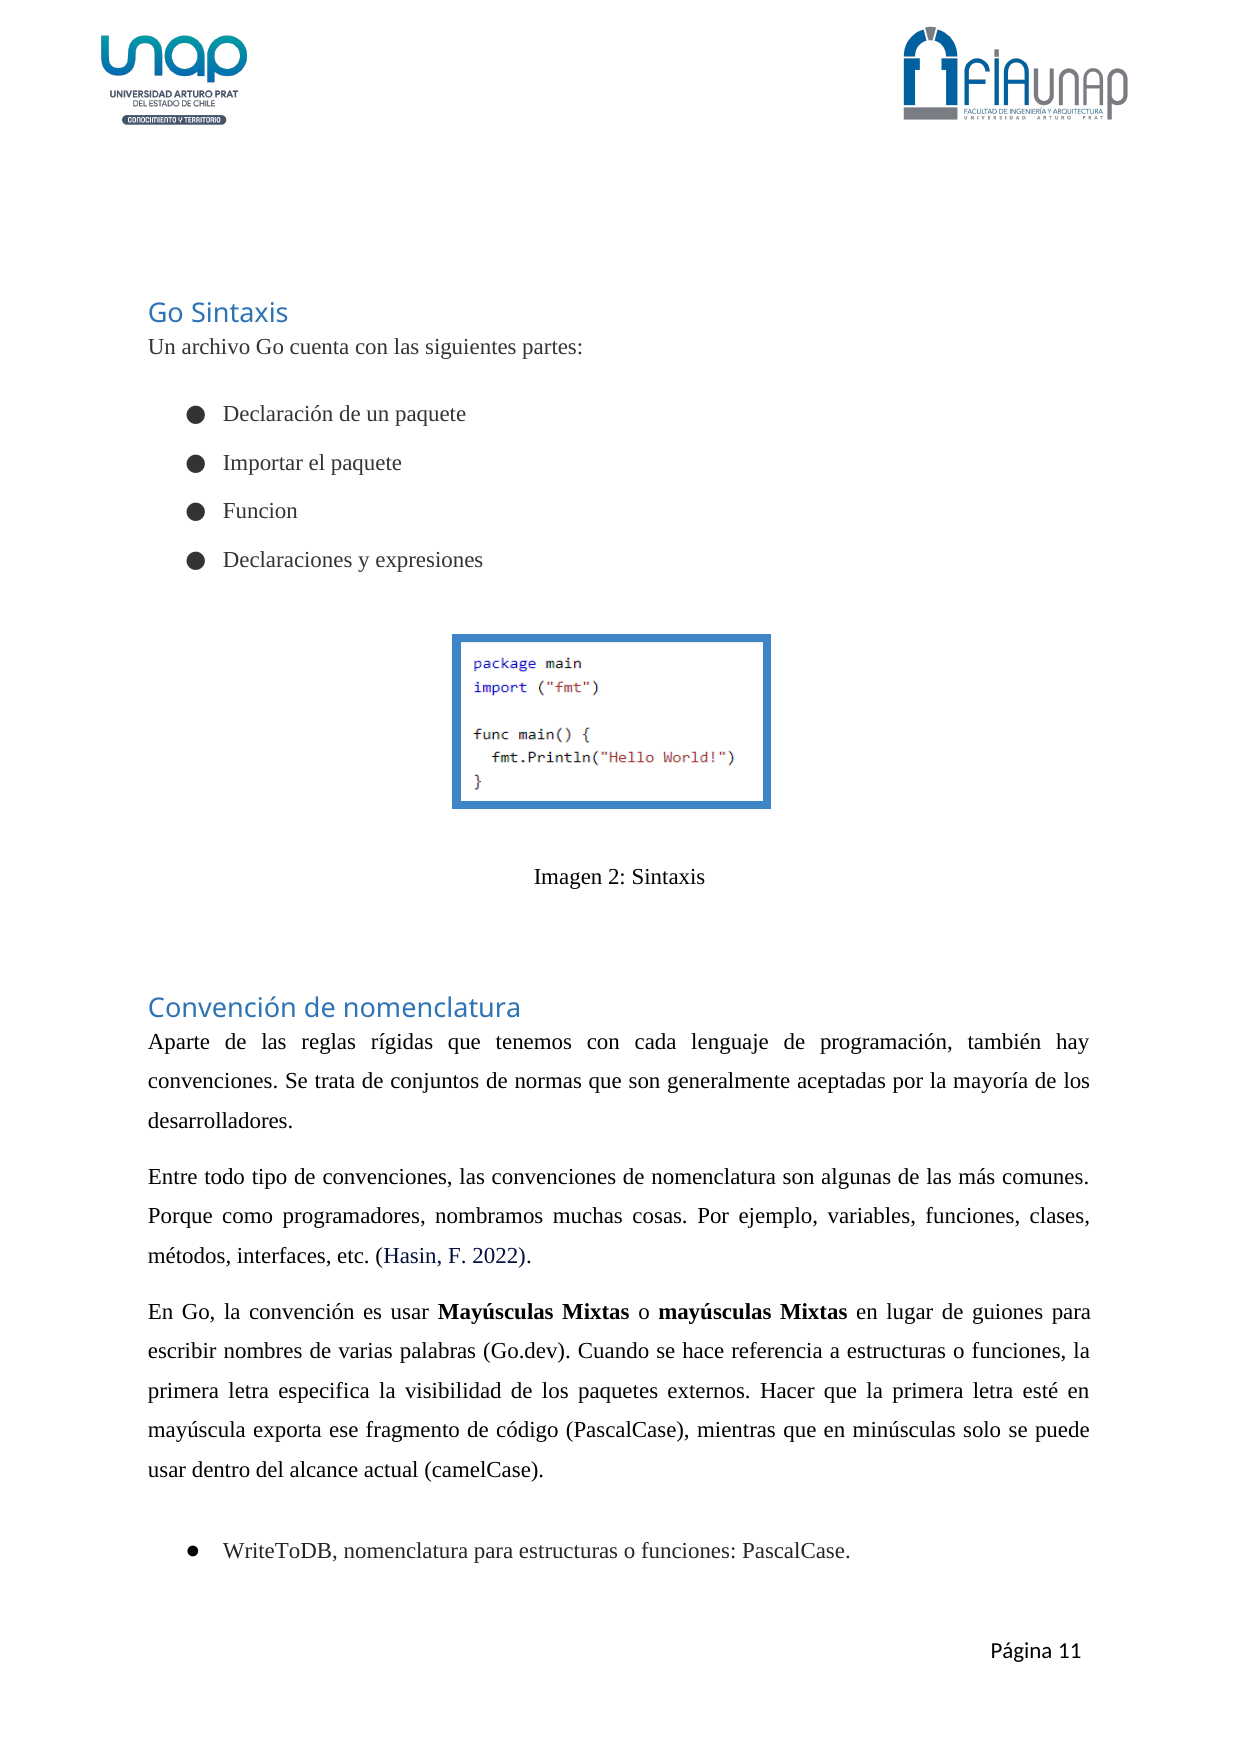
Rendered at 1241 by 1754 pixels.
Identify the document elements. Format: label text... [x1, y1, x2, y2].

text Un archivo Go cuenta con las siguientes partes: [148, 333, 1091, 359]
text En Go, la convención es usar Mayúsculas Mixtas o mayúsculas Mixtas en lugar de guiones para escribir nombres de varias palabras (Go.dev). Cuando se hace referencia a estructuras o funciones, la primera letra especifica la visibilidad de los paquetes externos. Hacer que la primera letra esté en mayúscula exporta ese fragmento de código (PascalCase), mientras que en minúsculas solo se puede usar dentro del alcance actual (camelCase). [148, 1298, 1091, 1482]
list Funcion [185, 493, 1091, 526]
subtitle Go Sintaxis [148, 293, 1091, 330]
list WriteToDB, nomenclatura para estructuras o funciones: PascalCase. [185, 1535, 1091, 1564]
subtitle Convención de nomenclatura [148, 988, 1091, 1025]
picture [461, 642, 763, 801]
picture [97, 23, 251, 157]
list Importar el paquete [185, 444, 1091, 477]
picture [900, 23, 1131, 123]
text Entre todo tipo de convenciones, las convenciones de nomenclatura son algunas de las más comunes. Porque como programadores, nombramos muchas cosas. Por ejemplo, variables, funciones, clases, métodos, interfaces, etc. (Hasin, F. 2022). [148, 1163, 1091, 1268]
text Aparte de las reglas rígidas que tenemos con cada lenguaje de programación, también hay convenciones. Se trata de conjuntos de normas que son generalmente aceptadas por la mayoría de los desarrolladores. [148, 1028, 1091, 1133]
list Declaración de un paquete [185, 395, 1091, 428]
list Declaraciones y expresiones [185, 542, 1091, 574]
